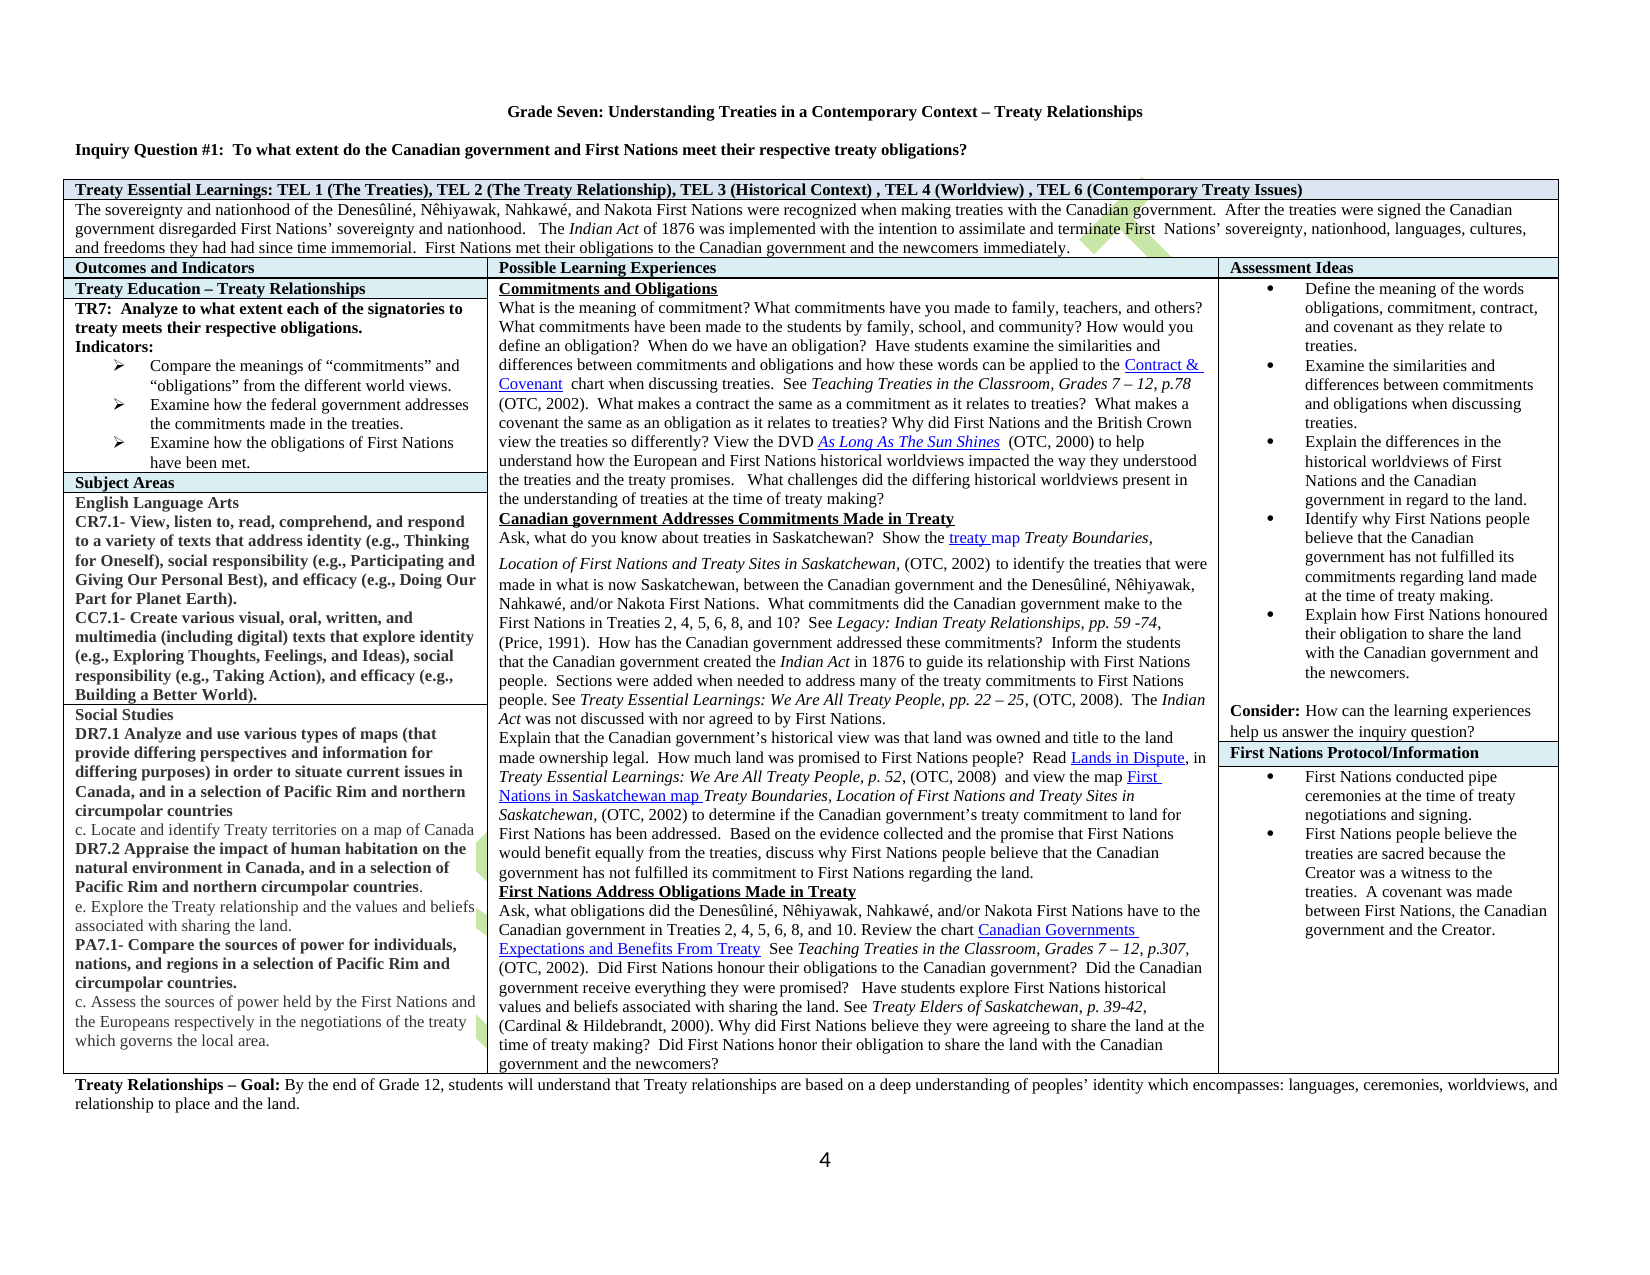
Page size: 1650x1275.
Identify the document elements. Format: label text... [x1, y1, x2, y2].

table_cell First Nations conducted pipe ceremonies at the time of treaty negotiations and signing. First Nations people believe the treaties are sacred because the Creator was a witness to the treaties. A covenant was made between First Nations, the Canadian government and the Creator. [1219, 767, 1558, 1073]
table_cell Subject Areas [64, 473, 487, 492]
table_cell Assessment Ideas [1219, 258, 1558, 277]
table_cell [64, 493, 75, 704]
text Grade Seven: Understanding Treaties in a Contemporary Context – Treaty Relationships [75, 102, 1575, 121]
table_cell Define the meaning of the words obligations, commitment, contract, and covenant as they relate to treaties. Examine the similarities and differences between commitments and obligations when discussing treaties. Explain the differences in the historical worldviews of First Nations and the Canadian government in regard to the land. Identify why First Nations people believe that the Canadian government has not fulfilled its commitments regarding land made at the time of treaty making. Explain how First Nations honoured their obligation to share the land with the Canadian government and the newcomers. Consider: How can the learning experiences help us answer the inquiry question? [1219, 279, 1558, 741]
table_cell Outcomes and Indicators [64, 258, 487, 277]
table_cell Social Studies DR7.1 Analyze and use various types of maps (that provide differing perspectives and information for differing purposes) in order to situate current issues in Canada, and in a selection of Pacific Rim and northern circumpolar countries c. Locate and identify Treaty territories on a map of Canada DR7.2 Appraise the impact of human habitation on the natural environment in Canada, and in a selection of Pacific Rim and northern circumpolar countries. e. Explore the Treaty relationship and the values and beliefs associated with sharing the land. PA7.1- Compare the sources of power for individuals, nations, and regions in a selection of Pacific Rim and circumpolar countries. c. Assess the sources of power held by the First Nations and the Europeans respectively in the negotiations of the treaty which governs the local area. [64, 705, 487, 1073]
table_cell TR7: Analyze to what extent each of the signatories to treaty meets their respective obligations. Indicators: Compare the meanings of “commitments” and “obligations” from the different world views. Examine how the federal government addresses the commitments made in the treaties. Examine how the obligations of First Nations have been met. [64, 299, 487, 472]
table_cell Treaty Education – Treaty Relationships [64, 279, 487, 298]
text Inquiry Question #1: To what extent do the Canadian government and First Nations meet their respective treaty obligations? [75, 140, 1575, 159]
text Treaty Relationships – Goal: By the end of Grade 12, students will understand that Treaty relationships are based on a deep understanding of peoples’ identity which encompasses: languages, ceremonies, worldviews, and relationship to place and the land. [75, 1074, 1575, 1113]
table_cell Possible Learning Experiences [488, 258, 1218, 277]
table_cell The sovereignty and nationhood of the Denesûliné, Nêhiyawak, Nahkawé, and Nakota First Nations were recognized when making treaties with the Canadian government. After the treaties were signed the Canadian government disregarded First Nations’ sovereignty and nationhood. The Indian Act of 1876 was implemented with the intention to assimilate and terminate First Nations’ sovereignty, nationhood, languages, cultures, and freedoms they had had since time immemorial. First Nations met their obligations to the Canadian government and the newcomers immediately. [64, 200, 1558, 257]
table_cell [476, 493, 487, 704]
table_cell Commitments and Obligations What is the meaning of commitment? What commitments have you made to family, teachers, and others? What commitments have been made to the students by family, school, and community? How would you define an obligation? When do we have an obligation? Have students examine the similarities and differences between commitments and obligations and how these words can be applied to the Contract & Covenant chart when discussing treaties. See Teaching Treaties in the Classroom, Grades 7 – 12, p.78 (OTC, 2002). What makes a contract the same as a commitment as it relates to treaties? What makes a covenant the same as an obligation as it relates to treaties? Why did First Nations and the British Crown view the treaties so differently? View the DVD As Long As The Sun Shines (OTC, 2000) to help understand how the European and First Nations historical worldviews impacted the way they understood the treaties and the treaty promises. What challenges did the differing historical worldviews present in the understanding of treaties at the time of treaty making? Canadian government Addresses Commitments Made in Treaty Ask, what do you know about treaties in Saskatchewan? Show the treaty map Treaty Boundaries, Location of First Nations and Treaty Sites in Saskatchewan, (OTC, 2002) to identify the treaties that were made in what is now Saskatchewan, between the Canadian government and the Denesûliné, Nêhiyawak, Nahkawé, and/or Nakota First Nations. What commitments did the Canadian government make to the First Nations in Treaties 2, 4, 5, 6, 8, and 10? See Legacy: Indian Treaty Relationships, pp. 59 -74, (Price, 1991). How has the Canadian government addressed these commitments? Inform the students that the Canadian government created the Indian Act in 1876 to guide its relationship with First Nations people. Sections were added when needed to address many of the treaty commitments to First Nations people. See Treaty Essential Learnings: We Are All Treaty People, pp. 22 – 25, (OTC, 2008). The Indian Act was not discussed with nor agreed to by First Nations. Explain that the Canadian government’s historical view was that land was owned and title to the land made ownership legal. How much land was promised to First Nations people? Read Lands in Dispute, in Treaty Essential Learnings: We Are All Treaty People, p. 52, (OTC, 2008) and view the map First Nations in Saskatchewan map Treaty Boundaries, Location of First Nations and Treaty Sites in Saskatchewan, (OTC, 2002) to determine if the Canadian government’s treaty commitment to land for First Nations has been addressed. Based on the evidence collected and the promise that First Nations would benefit equally from the treaties, discuss why First Nations people believe that the Canadian government has not fulfilled its commitment to First Nations regarding the land. First Nations Address Obligations Made in Treaty Ask, what obligations did the Denesûliné, Nêhiyawak, Nahkawé, and/or Nakota First Nations have to the Canadian government in Treaties 2, 4, 5, 6, 8, and 10. Review the chart Canadian Governments Expectations and Benefits From Treaty See Teaching Treaties in the Classroom, Grades 7 – 12, p.307, (OTC, 2002). Did First Nations honour their obligations to the Canadian government? Did the Canadian government receive everything they were promised? Have students explore First Nations historical values and beliefs associated with sharing the land. See Treaty Elders of Saskatchewan, p. 39-42, (Cardinal & Hildebrandt, 2000). Why did First Nations believe they were agreeing to share the land at the time of treaty making? Did First Nations honor their obligation to share the land with the Canadian government and the newcomers? [488, 279, 1218, 1073]
table_cell First Nations Protocol/Information [1219, 742, 1558, 766]
table_header Treaty Essential Learnings: TEL 1 (The Treaties), TEL 2 (The Treaty Relationship), TEL 3 (Historical Context) , TEL 4 (Worldview) , TEL 6 (Contemporary Treaty Issues) [64, 180, 1558, 199]
